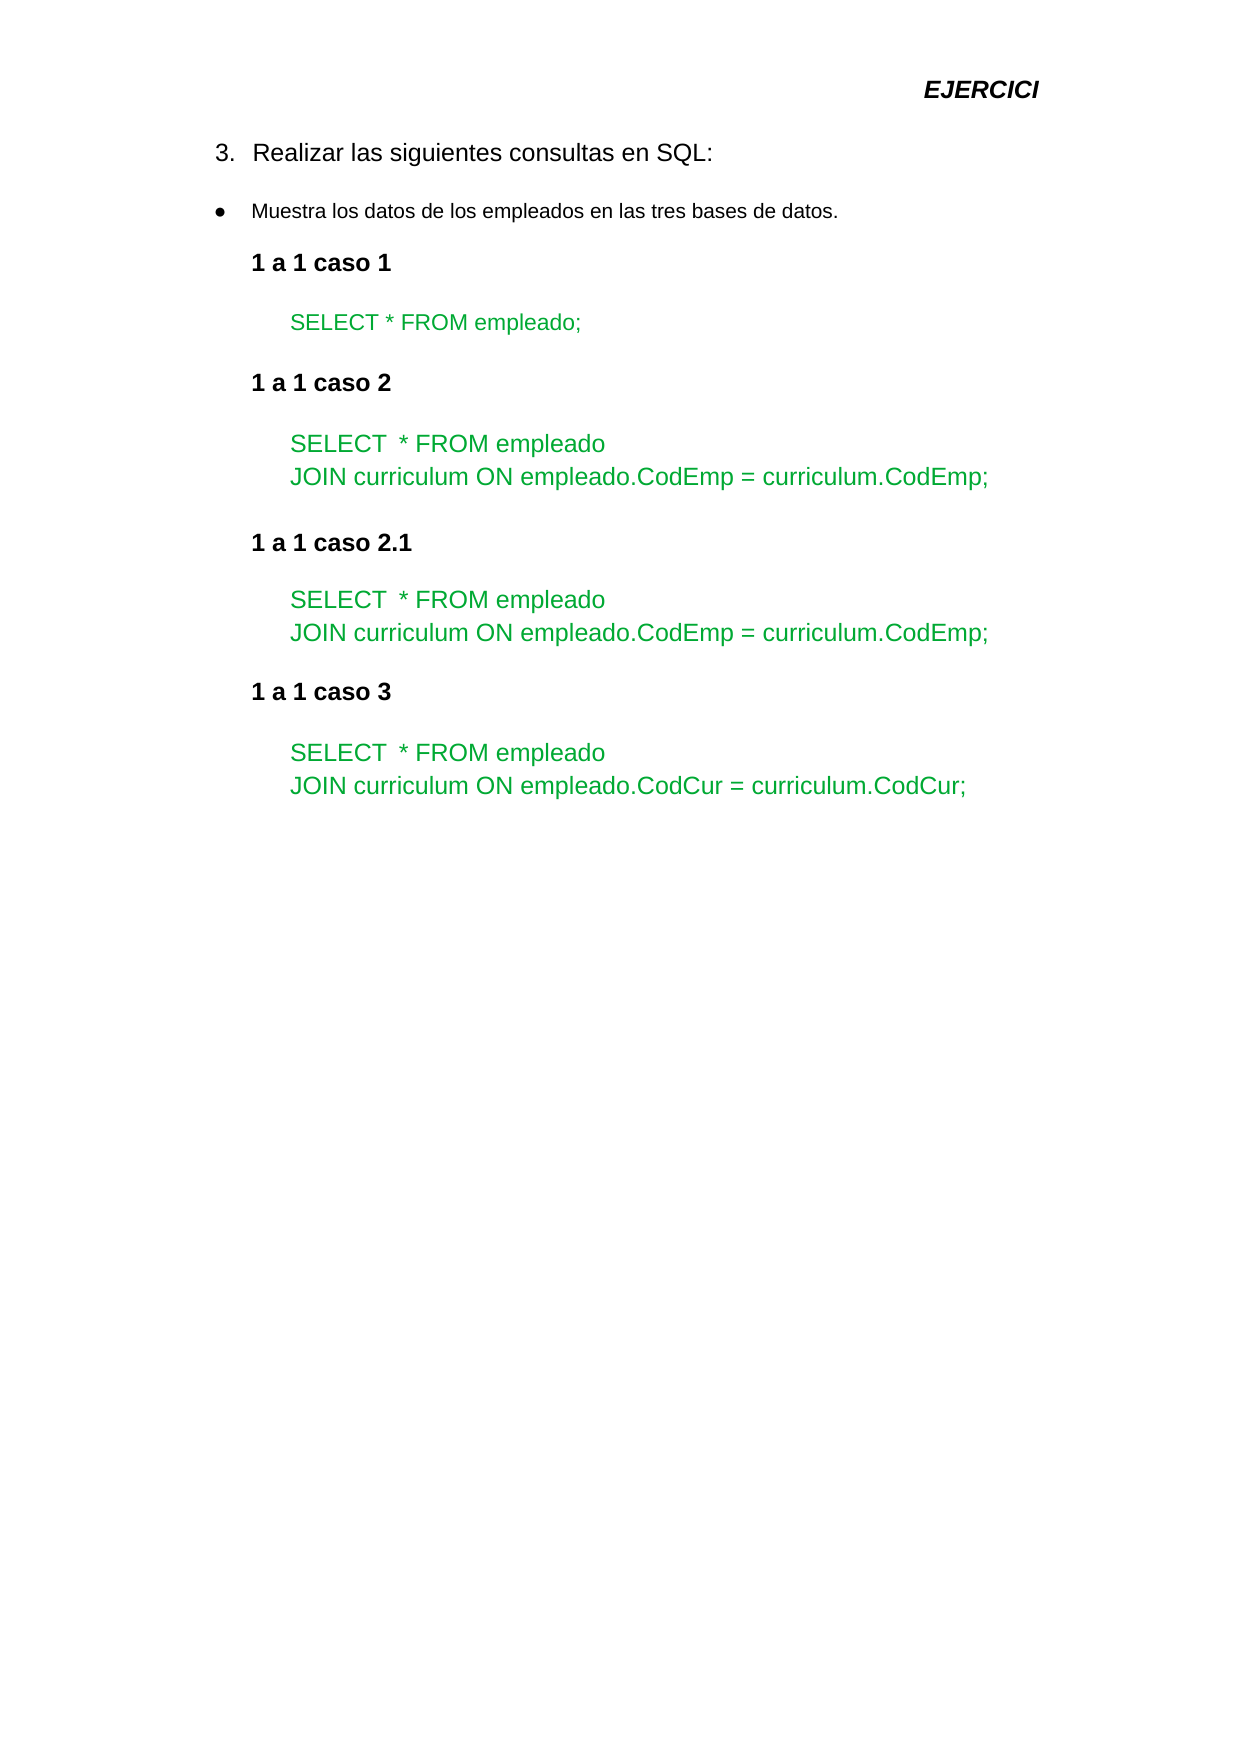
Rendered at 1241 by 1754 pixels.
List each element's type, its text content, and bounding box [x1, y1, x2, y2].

list Muestra los datos de los empleados en las tres bases de datos. [213, 199, 1076, 223]
text SELECT * FROM empleado; [290, 309, 1076, 336]
text JOIN curriculum ON empleado.CodEmp = curriculum.CodEmp; [290, 462, 1076, 491]
text 1 a 1 caso 2 [251, 368, 1076, 397]
text JOIN curriculum ON empleado.CodEmp = curriculum.CodEmp; [290, 618, 1076, 647]
text SELECT * FROM empleado [290, 585, 1076, 614]
text SELECT * FROM empleado [290, 738, 1076, 767]
text SELECT * FROM empleado [290, 429, 1076, 458]
text JOIN curriculum ON empleado.CodCur = curriculum.CodCur; [290, 771, 1076, 800]
text 1 a 1 caso 3 [251, 677, 1076, 706]
text 1 a 1 caso 1 [251, 248, 1076, 277]
list Realizar las siguientes consultas en SQL: [215, 137, 1076, 166]
text 1 a 1 caso 2.1 [251, 528, 1076, 556]
